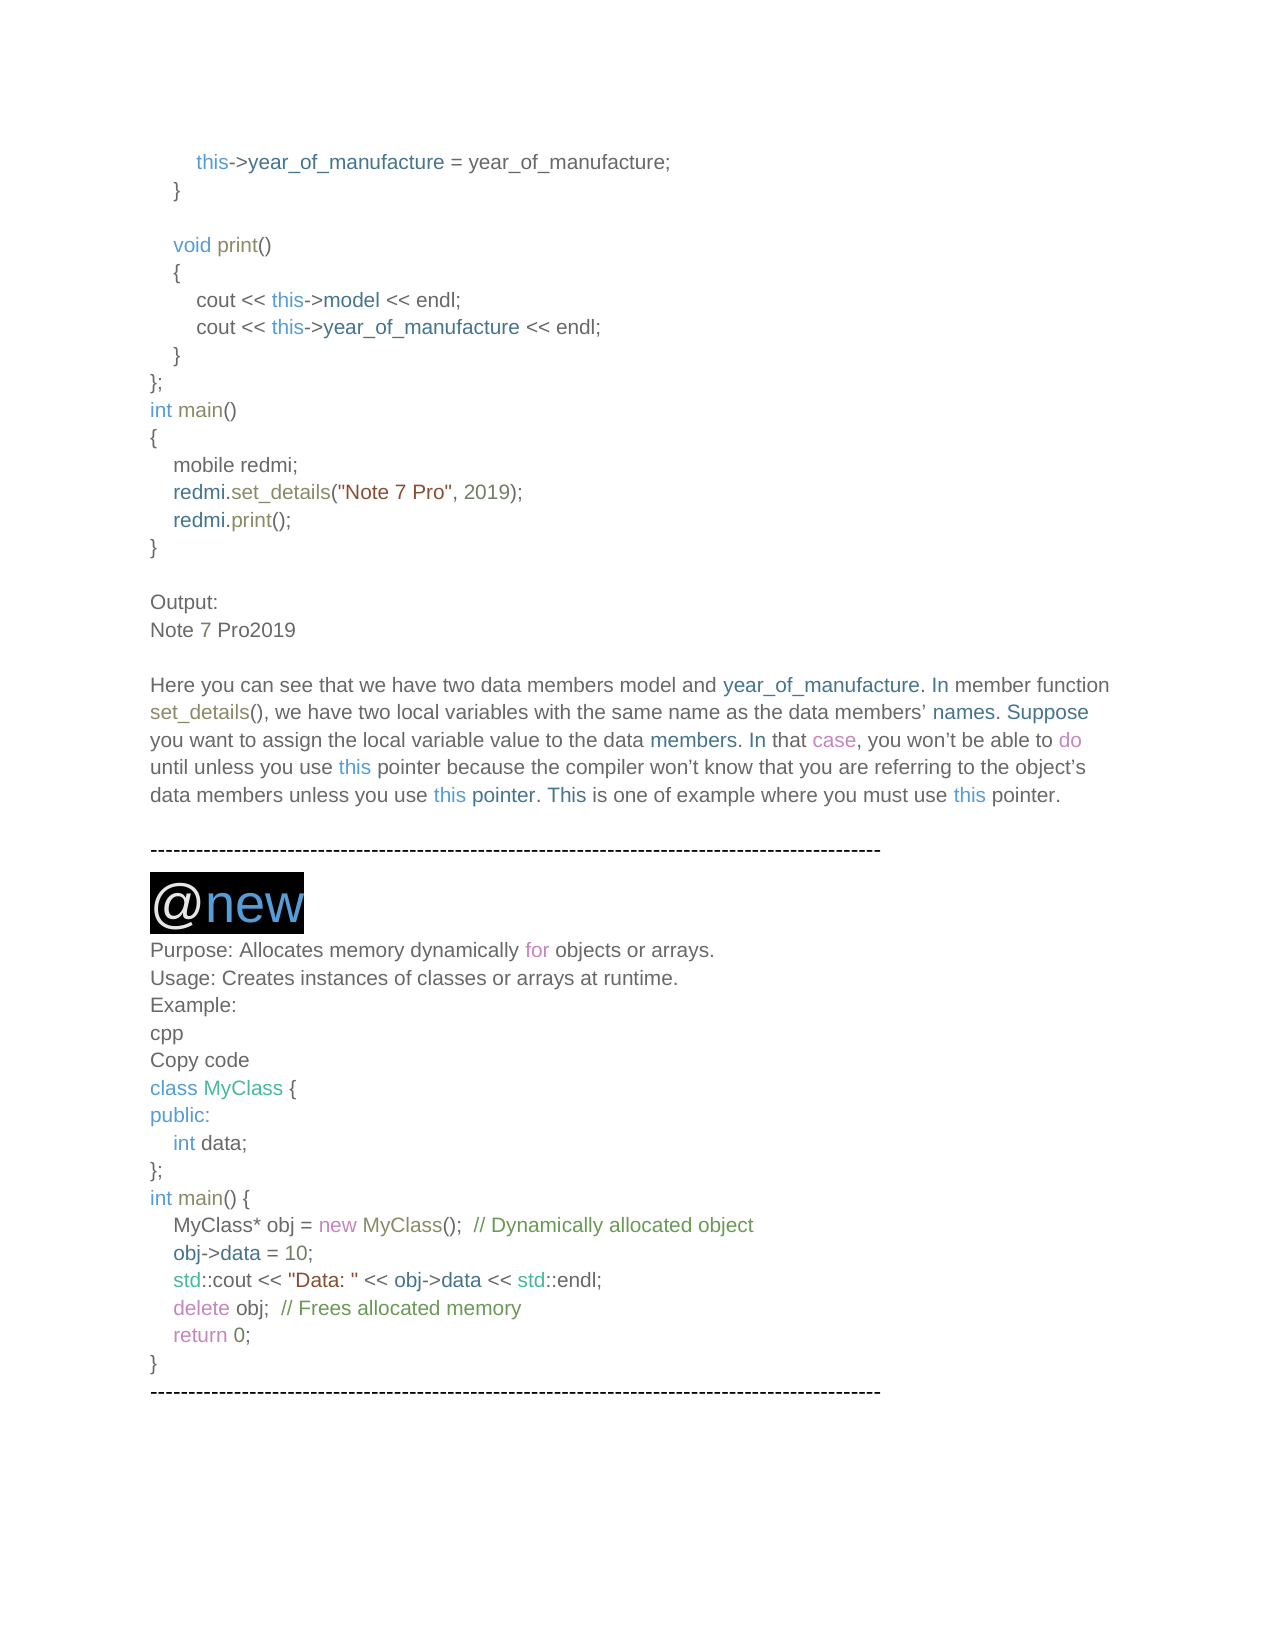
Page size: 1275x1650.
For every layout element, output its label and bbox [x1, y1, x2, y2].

text [150, 150, 1125, 1431]
